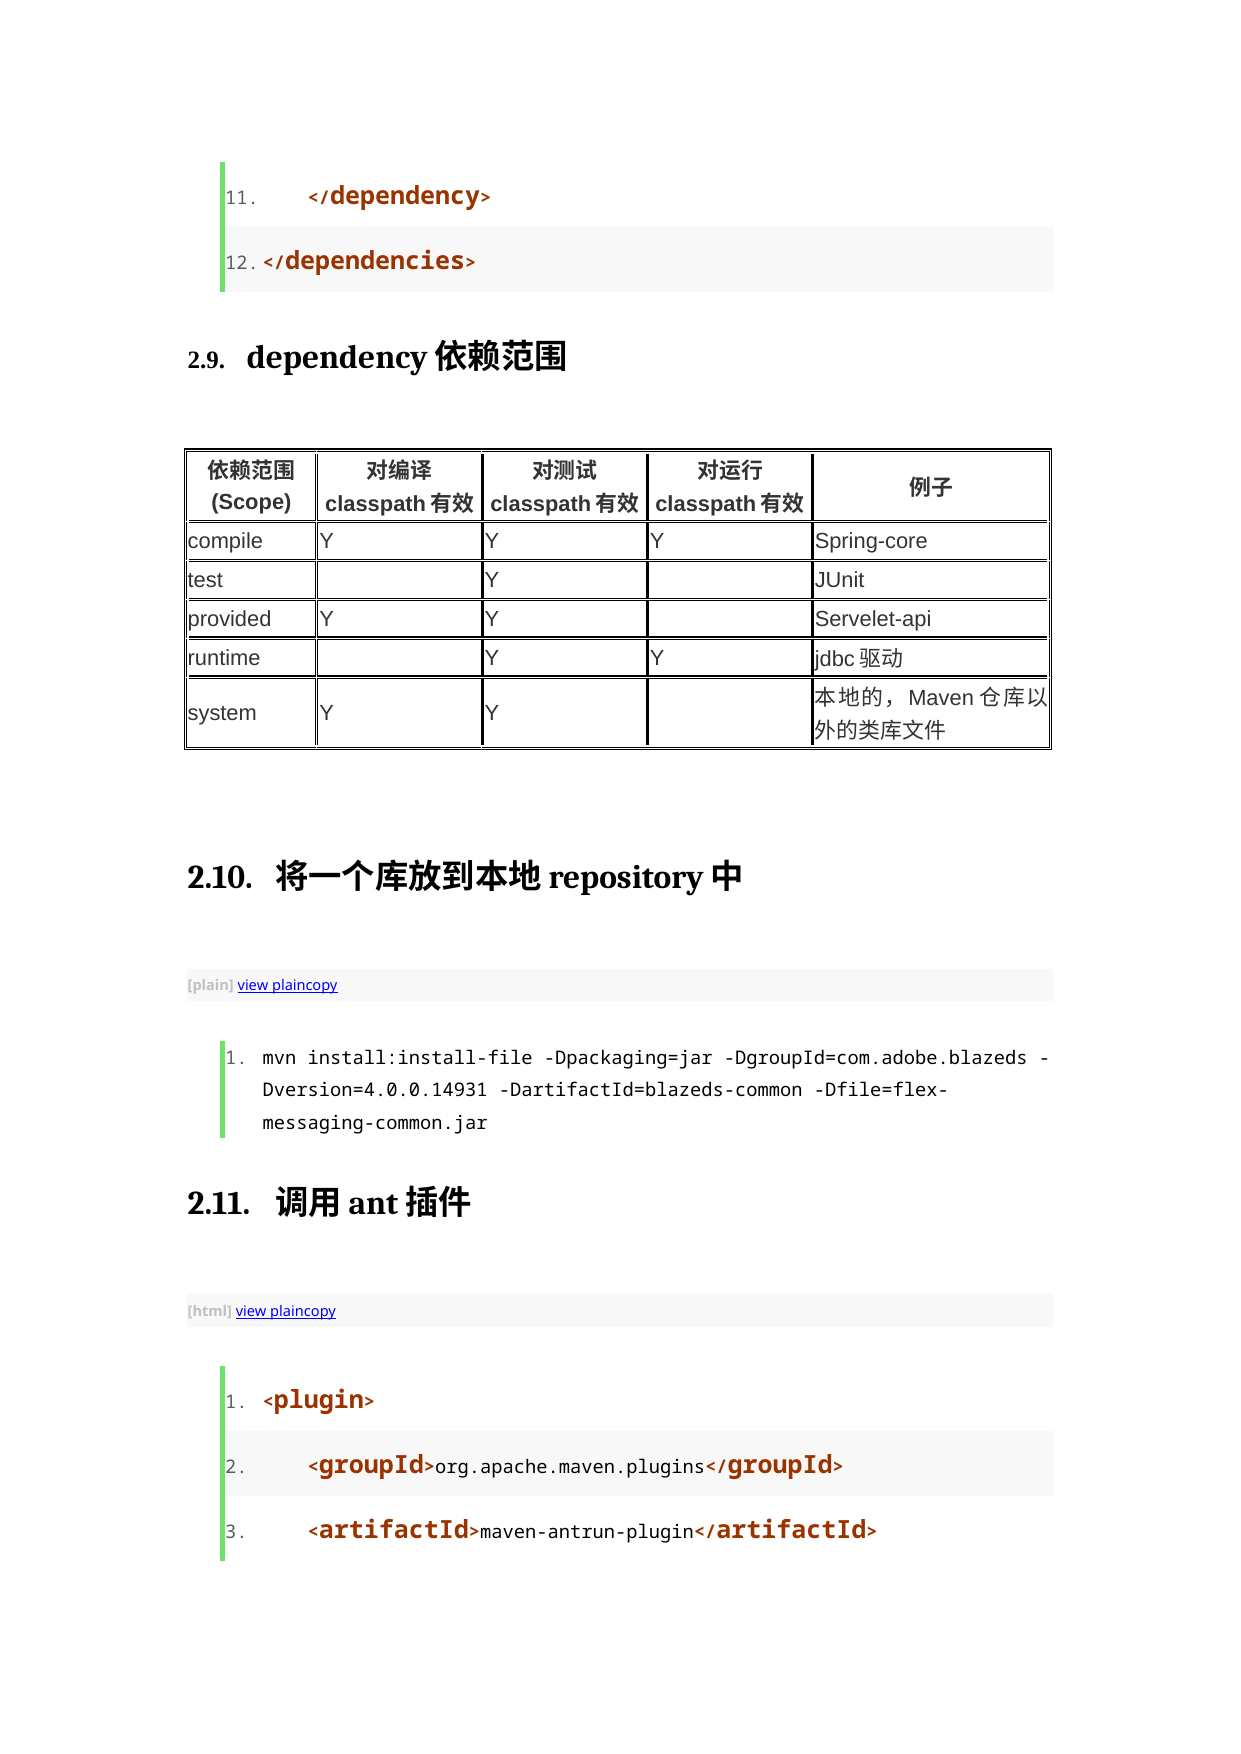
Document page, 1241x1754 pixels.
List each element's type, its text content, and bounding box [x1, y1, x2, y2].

table_cell 本地的，Maven仓库以外的类库文件 [812, 675, 1049, 746]
table_cell Y [484, 640, 646, 675]
table_cell Y [484, 562, 646, 597]
table_header 例子 [812, 452, 1049, 520]
table_cell Y [484, 523, 646, 558]
table_cell provided [187, 598, 315, 636]
subtitle dependency依赖范围 [187, 321, 1053, 386]
list mvn install:install-file -Dpackaging=jar -DgroupId=com.adobe.blazeds -Dversion=4.0.0.14931 -DartifactId=blazeds-common -Dfile=flex-messaging-common.jar [225, 1041, 1053, 1138]
table_cell [649, 601, 811, 636]
table_cell [647, 679, 812, 746]
table_cell runtime [187, 636, 315, 675]
text [plain] view plaincopy [187, 969, 1053, 1001]
table_cell JUnit [814, 559, 1049, 597]
list <plugin> [225, 1366, 1053, 1431]
table_cell Y [318, 523, 481, 558]
text [html] view plaincopy [187, 1294, 1053, 1327]
subtitle 调用ant插件 [187, 1167, 1053, 1232]
list </dependencies> [225, 227, 1053, 292]
table_cell Y [317, 679, 482, 746]
table_header 依赖范围(Scope) [187, 452, 317, 520]
table_cell test [187, 559, 315, 597]
table_cell system [187, 675, 317, 746]
list </dependency> [225, 162, 1053, 227]
table_cell Y [649, 523, 811, 558]
table_header 对运行classpath有效 [647, 452, 812, 520]
table_cell [318, 562, 481, 597]
table_cell Y [318, 601, 481, 636]
table_cell jdbc驱动 [814, 636, 1049, 675]
table_cell [649, 562, 811, 597]
subtitle 将一个库放到本地repository中 [187, 842, 1053, 907]
table_cell Spring-core [812, 520, 1050, 558]
table_cell Y [482, 679, 647, 746]
table_cell [318, 640, 481, 675]
table_header 对编译classpath有效 [317, 450, 482, 520]
table_header 对测试classpath有效 [482, 452, 647, 520]
table_cell Servelet-api [814, 598, 1049, 636]
table_cell Y [484, 601, 646, 636]
table_cell compile [185, 520, 317, 558]
table_cell Y [649, 640, 811, 675]
list <artifactId>maven-antrun-plugin</artifactId> [225, 1496, 1053, 1561]
list <groupId>org.apache.maven.plugins</groupId> [225, 1431, 1053, 1496]
